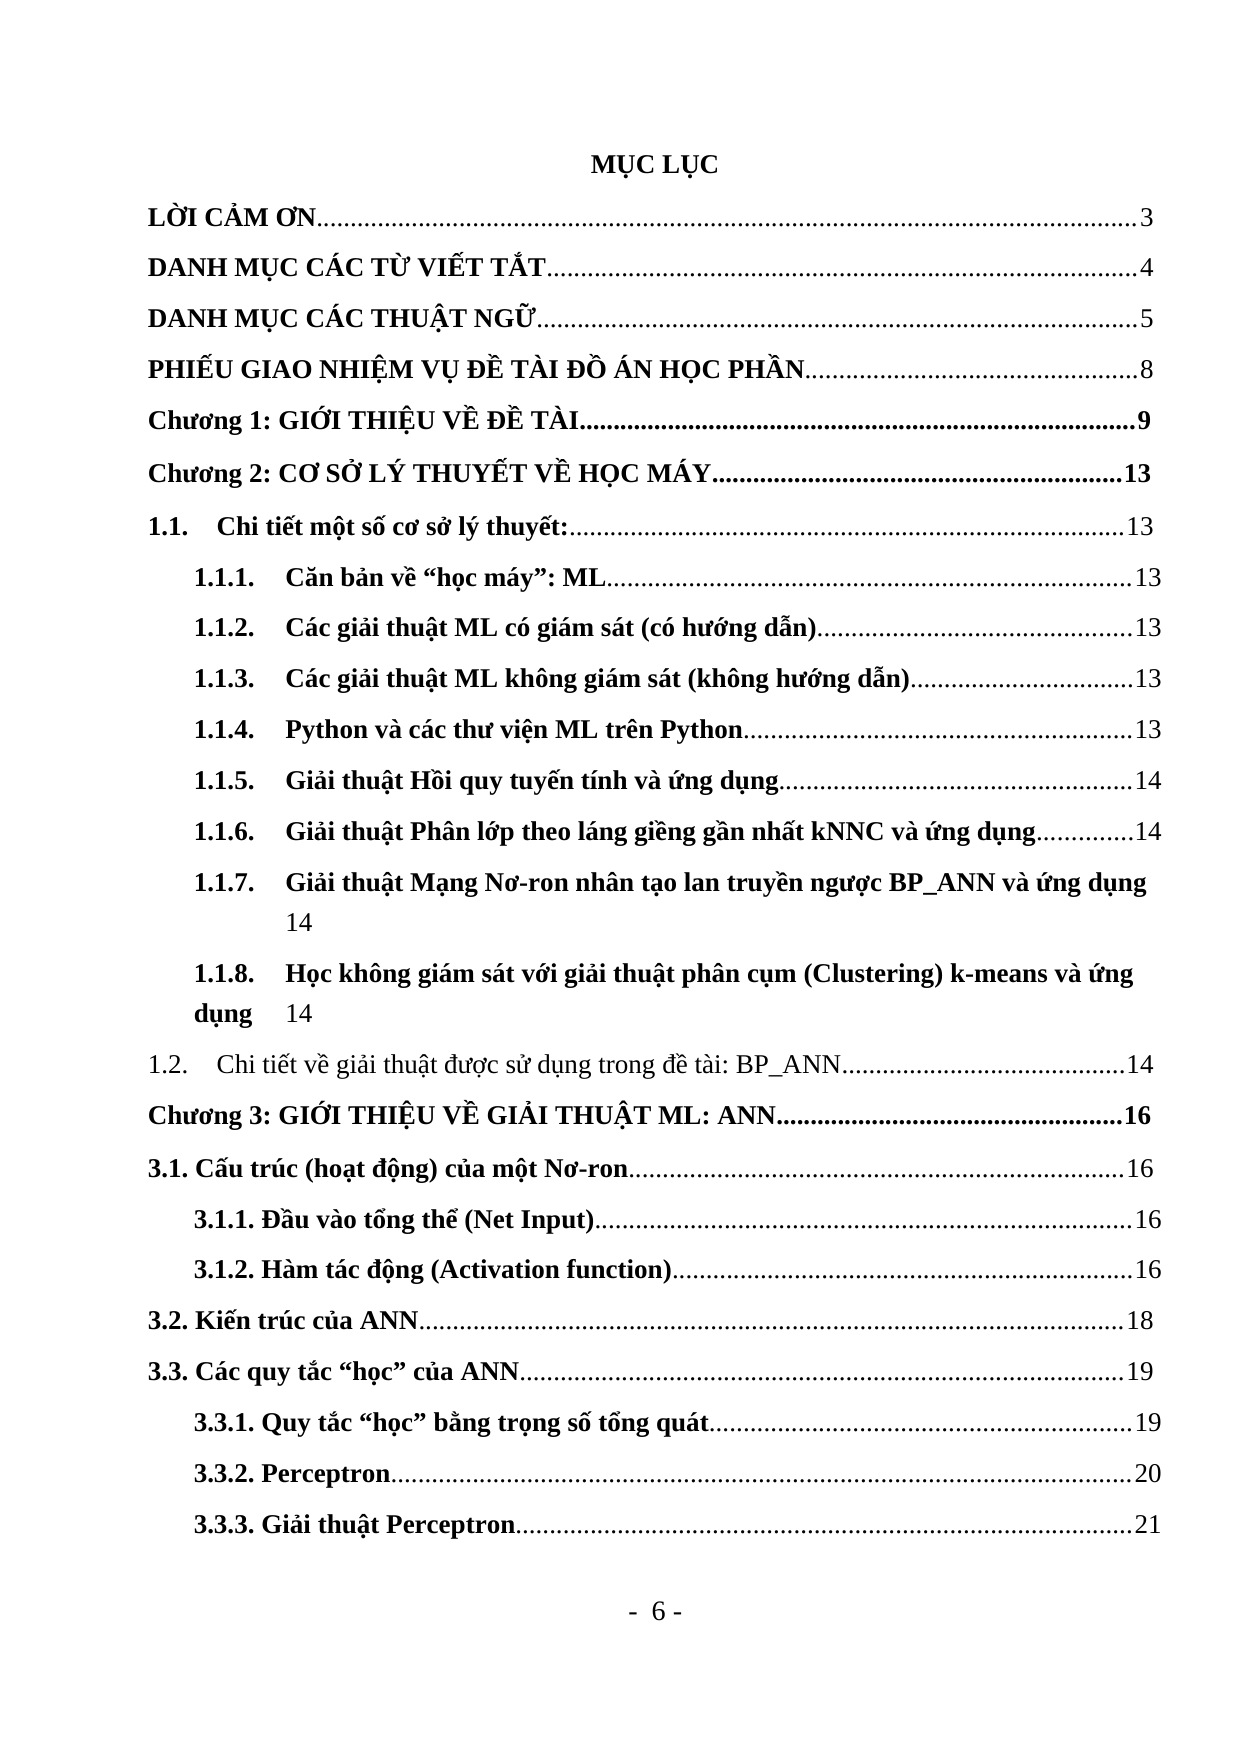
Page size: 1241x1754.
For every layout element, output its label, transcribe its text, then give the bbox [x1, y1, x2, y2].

text 3.3. Các quy tắc “học” của ANN 19 [148, 1355, 1162, 1386]
text 3.3.2. Perceptron 20 [193, 1457, 1162, 1488]
text LỜI CẢM ƠN 3 [148, 201, 1162, 232]
text PHIẾU GIAO NHIỆM VỤ ĐỀ TÀI ĐỒ ÁN HỌC PHẦN 8 [148, 353, 1162, 384]
text 3.1.1. Đầu vào tổng thể (Net Input) 16 [193, 1203, 1162, 1234]
text 3.2. Kiến trúc của ANN 18 [148, 1304, 1162, 1336]
text 1.1.8. Học không giám sát với giải thuật phân cụm (Clustering) k-means và ứng dụng 14 [193, 957, 1162, 1028]
text Chương 1: GIỚI THIỆU VỀ ĐỀ TÀI 9 [148, 404, 1160, 435]
text 1.2. Chi tiết về giải thuật được sử dụng trong đề tài: BP_ANN 14 [148, 1048, 1162, 1079]
text 1.1.6. Giải thuật Phân lớp theo láng giềng gần nhất kNNC và ứng dụng 14 [193, 815, 1162, 846]
text 1.1.1. Căn bản về “học máy”: ML 13 [193, 561, 1162, 592]
text DANH MỤC CÁC THUẬT NGỮ 5 [148, 302, 1162, 333]
text 1.1.4. Python và các thư viện ML trên Python 13 [193, 713, 1162, 744]
text MỤC LỤC [148, 148, 1162, 179]
text 1.1.3. Các giải thuật ML không giám sát (không hướng dẫn) 13 [193, 662, 1162, 693]
text 1.1.7. Giải thuật Mạng Nơ-ron nhân tạo lan truyền ngược BP_ANN và ứng dụng 14 [193, 866, 1162, 937]
text 1.1.5. Giải thuật Hồi quy tuyến tính và ứng dụng 14 [193, 764, 1162, 795]
text Chương 2: CƠ SỞ LÝ THUYẾT VỀ HỌC MÁY 13 [148, 457, 1160, 488]
text 3.3.3. Giải thuật Perceptron 21 [193, 1508, 1162, 1539]
text Chương 3: GIỚI THIỆU VỀ GIẢI THUẬT ML: ANN 16 [148, 1099, 1160, 1130]
text 1.1. Chi tiết một số cơ sở lý thuyết: 13 [148, 510, 1162, 541]
text 3.1.2. Hàm tác động (Activation function) 16 [193, 1253, 1162, 1285]
text 1.1.2. Các giải thuật ML có giám sát (có hướng dẫn) 13 [193, 611, 1162, 643]
text 3.3.1. Quy tắc “học” bằng trọng số tổng quát 19 [193, 1406, 1162, 1437]
text DANH MỤC CÁC TỪ VIẾT TẮT 4 [148, 251, 1162, 283]
text 3.1. Cấu trúc (hoạt động) của một Nơ-ron 16 [148, 1152, 1162, 1183]
